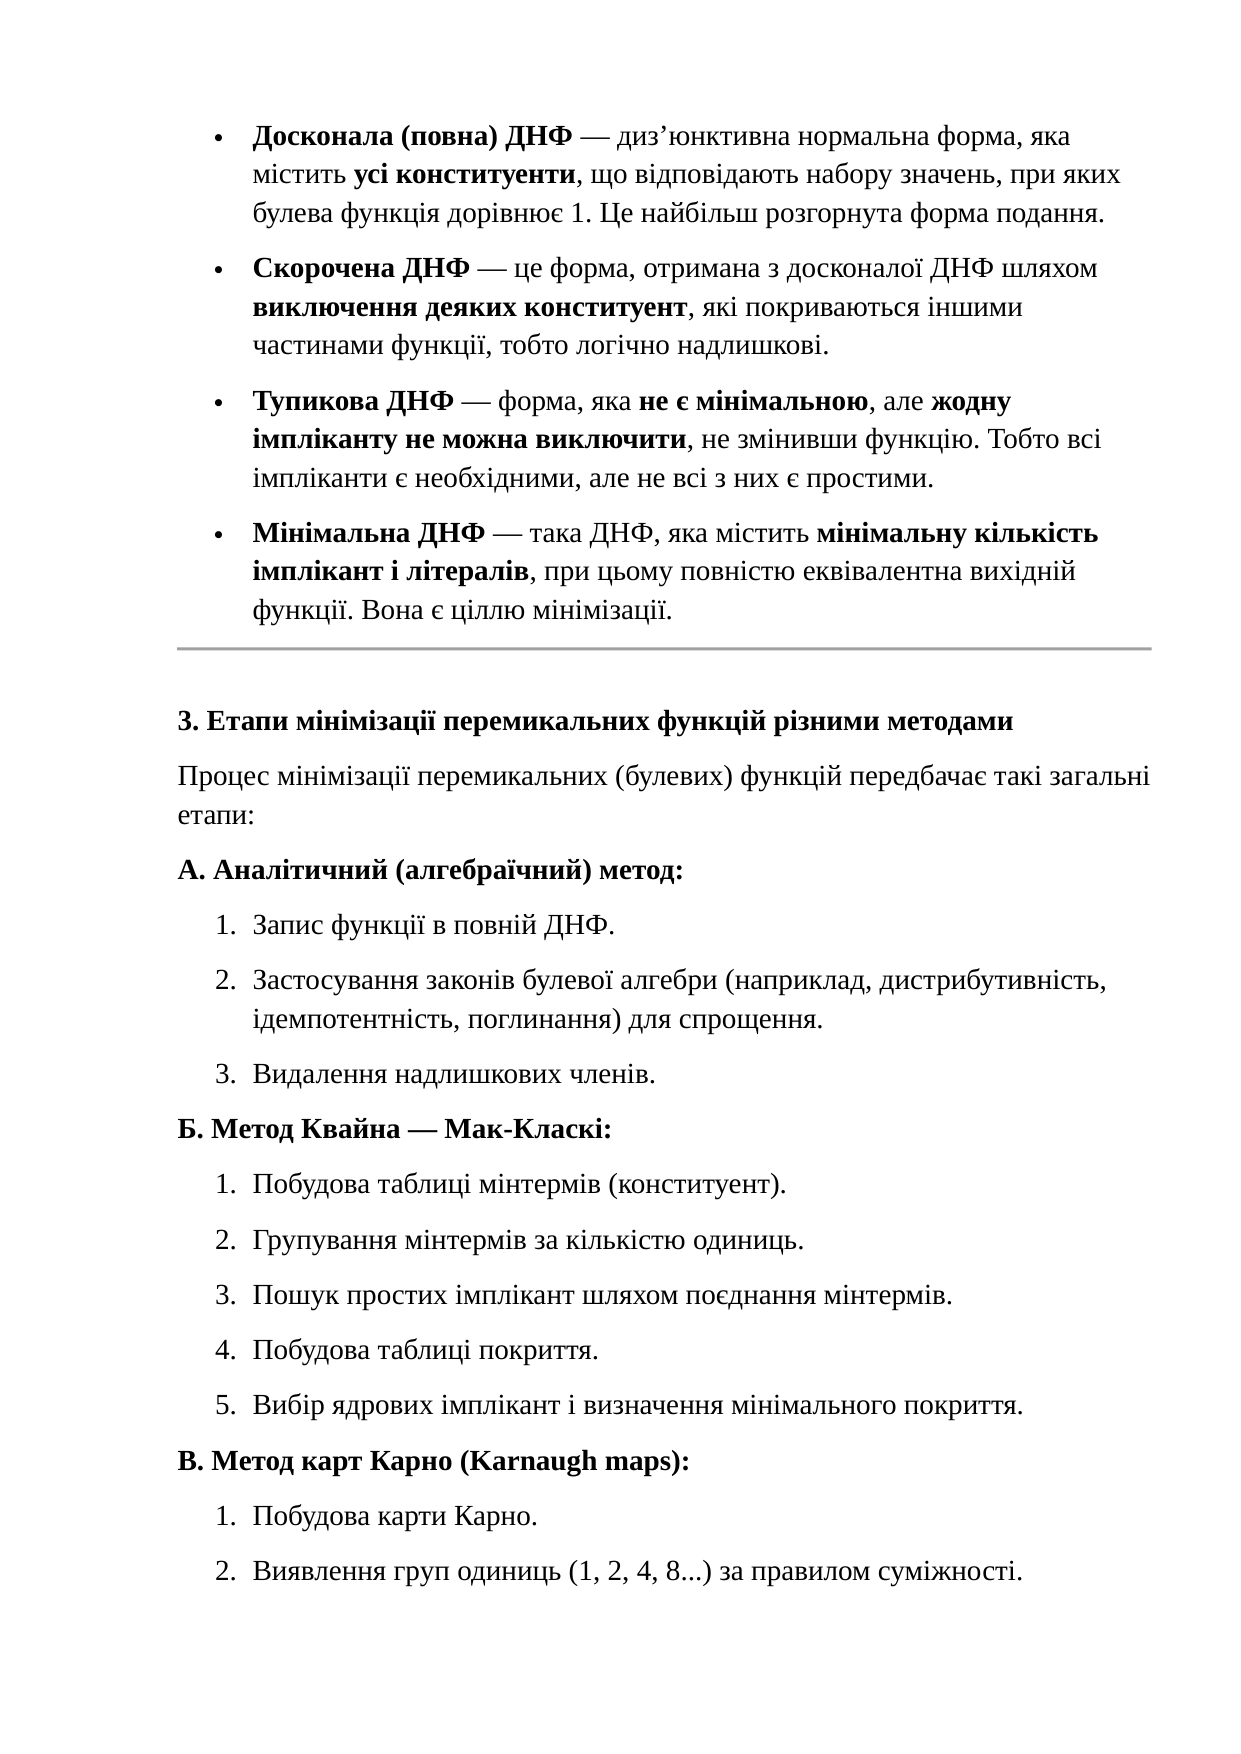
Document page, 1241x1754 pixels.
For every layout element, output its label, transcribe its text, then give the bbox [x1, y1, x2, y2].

list Застосування законів булевої алгебри (наприклад, дистрибутивність, ідемпотентність, поглинання) для спрощення. [215, 962, 1152, 1034]
list Тупикова ДНФ — форма, яка не є мінімальною, але жодну імпліканту не можна виключити, не змінивши функцію. Тобто всі імпліканти є необхідними, але не всі з них є простими. [215, 383, 1152, 493]
text 3. Етапи мінімізації перемикальних функцій різними методами [177, 703, 1152, 737]
text Процес мінімізації перемикальних (булевих) функцій передбачає такі загальні етапи: [177, 758, 1152, 830]
text А. Аналітичний (алгебраїчний) метод: [177, 852, 1152, 886]
list Запис функції в повній ДНФ. [215, 907, 1152, 941]
list Пошук простих імплікант шляхом поєднання мінтермів. [215, 1277, 1152, 1311]
list Вибір ядрових імплікант і визначення мінімального покриття. [215, 1387, 1152, 1421]
list Групування мінтермів за кількістю одиниць. [215, 1222, 1152, 1255]
text В. Метод карт Карно (Karnaugh maps): [177, 1443, 1152, 1476]
list Видалення надлишкових членів. [215, 1056, 1152, 1090]
list Побудова карти Карно. [215, 1498, 1152, 1531]
list Побудова таблиці мінтермів (конституент). [215, 1167, 1152, 1200]
list Досконала (повна) ДНФ — диз’юнктивна нормальна форма, яка містить усі конституенти, що відповідають набору значень, при яких булева функція дорівнює 1. Це найбільш розгорнута форма подання. [215, 118, 1152, 229]
text Б. Метод Квайна — Мак-Класкі: [177, 1111, 1152, 1145]
list Мінімальна ДНФ — така ДНФ, яка містить мінімальну кількість імплікант і літералів, при цьому повністю еквівалентна вихідній функції. Вона є ціллю мінімізації. [215, 515, 1152, 626]
list Скорочена ДНФ — це форма, отримана з досконалої ДНФ шляхом виключення деяких конституент, які покриваються іншими частинами функції, тобто логічно надлишкові. [215, 250, 1152, 361]
list Виявлення груп одиниць (1, 2, 4, 8...) за правилом суміжності. [215, 1553, 1152, 1587]
list Побудова таблиці покриття. [215, 1332, 1152, 1366]
